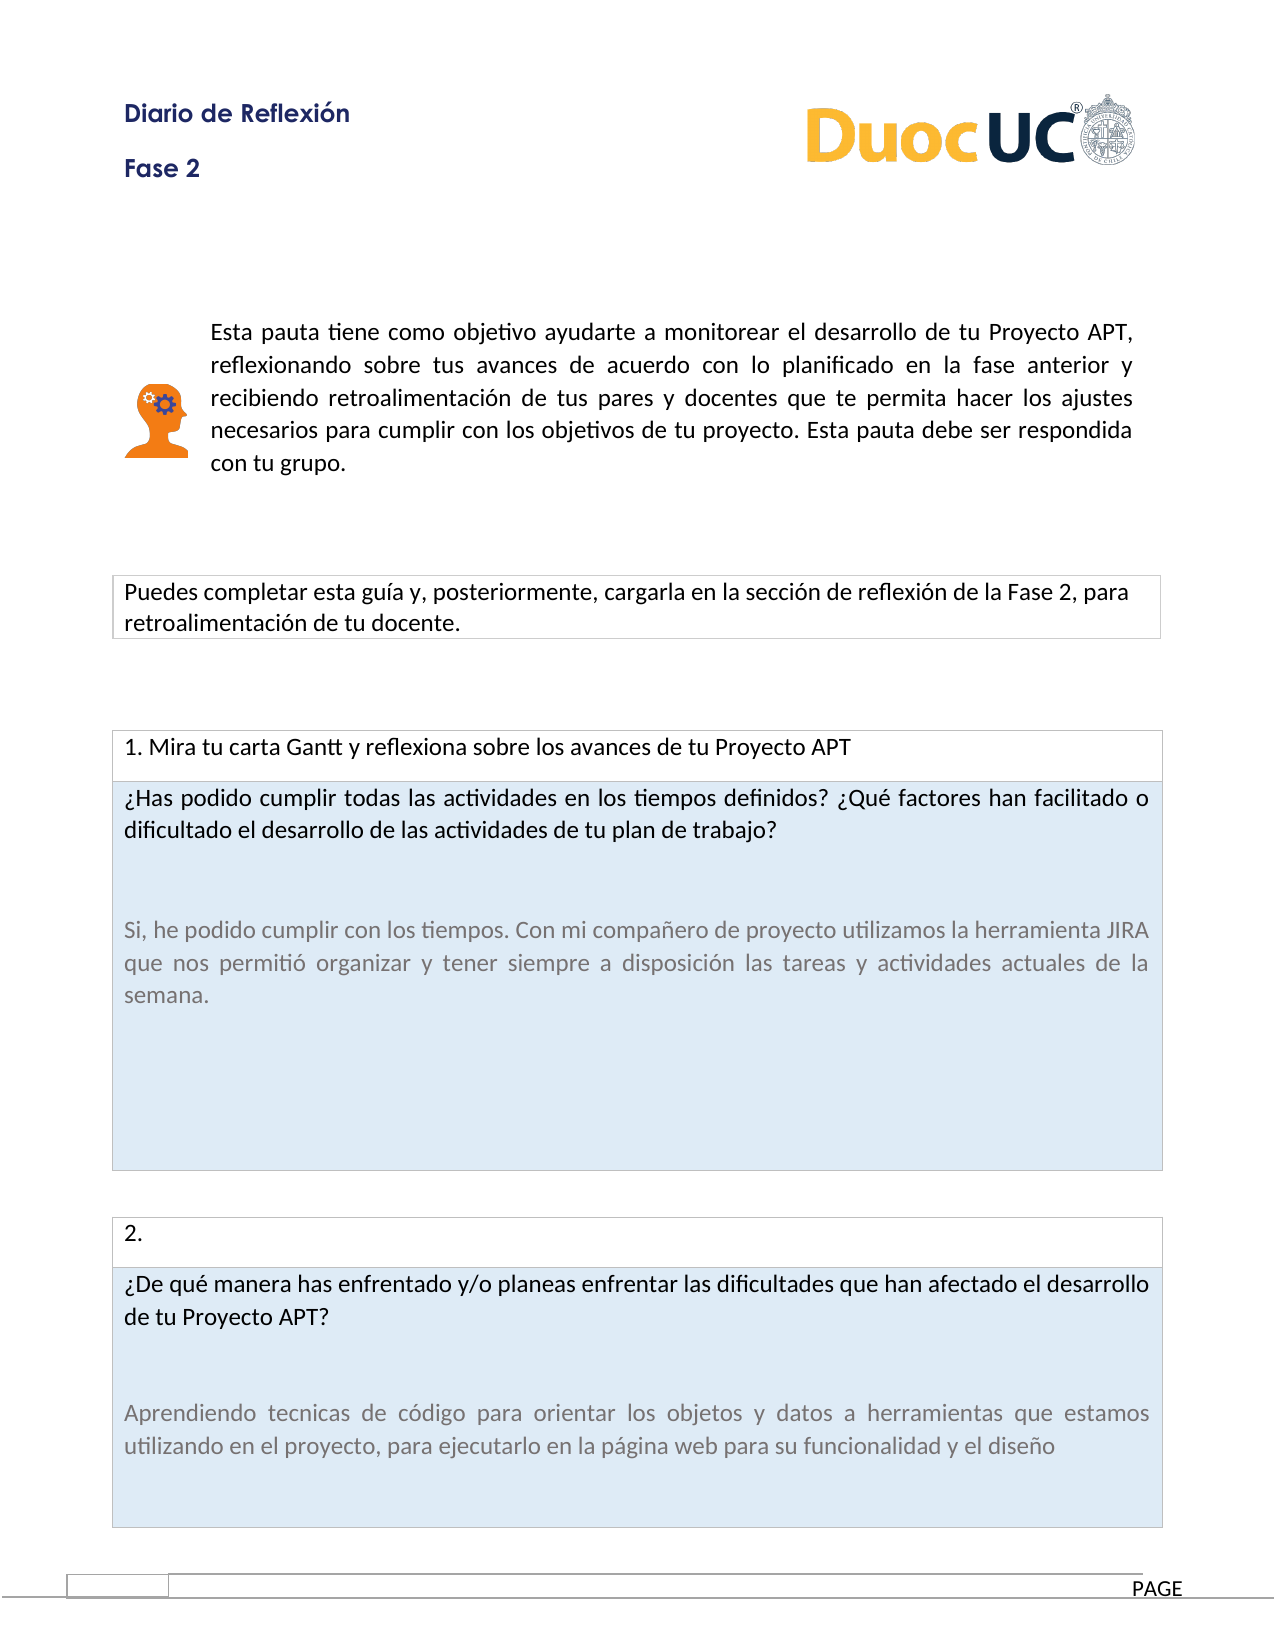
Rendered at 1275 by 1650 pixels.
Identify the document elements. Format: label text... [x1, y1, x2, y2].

table_header Esta pauta tiene como objetivo ayudarte a monitorear el desarrollo de tu Proyecto APT, reflexionando sobre tus avances de acuerdo con lo planificado en la fase anterior y recibiendo retroalimentación de tus pares y docentes que te permita hacer los ajustes necesarios para cumplir con los objetivos de tu proyecto. Esta pauta debe ser respondida con tu grupo. [199, 316, 1146, 544]
table_cell ¿Has podido cumplir todas las actividades en los tiempos definidos? ¿Qué factores han facilitado o dificultado el desarrollo de las actividades de tu plan de trabajo? Si, he podido cumplir con los tiempos. Con mi compañero de proyecto utilizamos la herramienta JIRA que nos permitió organizar y tener siempre a disposición las tareas y actividades actuales de la semana. [113, 782, 1162, 1170]
table_header 2. [113, 1218, 1162, 1267]
picture [123, 384, 188, 458]
table_header 1. Mira tu carta Gantt y reflexiona sobre los avances de tu Proyecto APT [113, 731, 1162, 781]
picture [807, 94, 1135, 165]
table_header Puedes completar esta guía y, posteriormente, cargarla en la sección de reflexión de la Fase 2, para retroalimentación de tu docente. [114, 576, 1160, 637]
table_header [112, 316, 199, 544]
